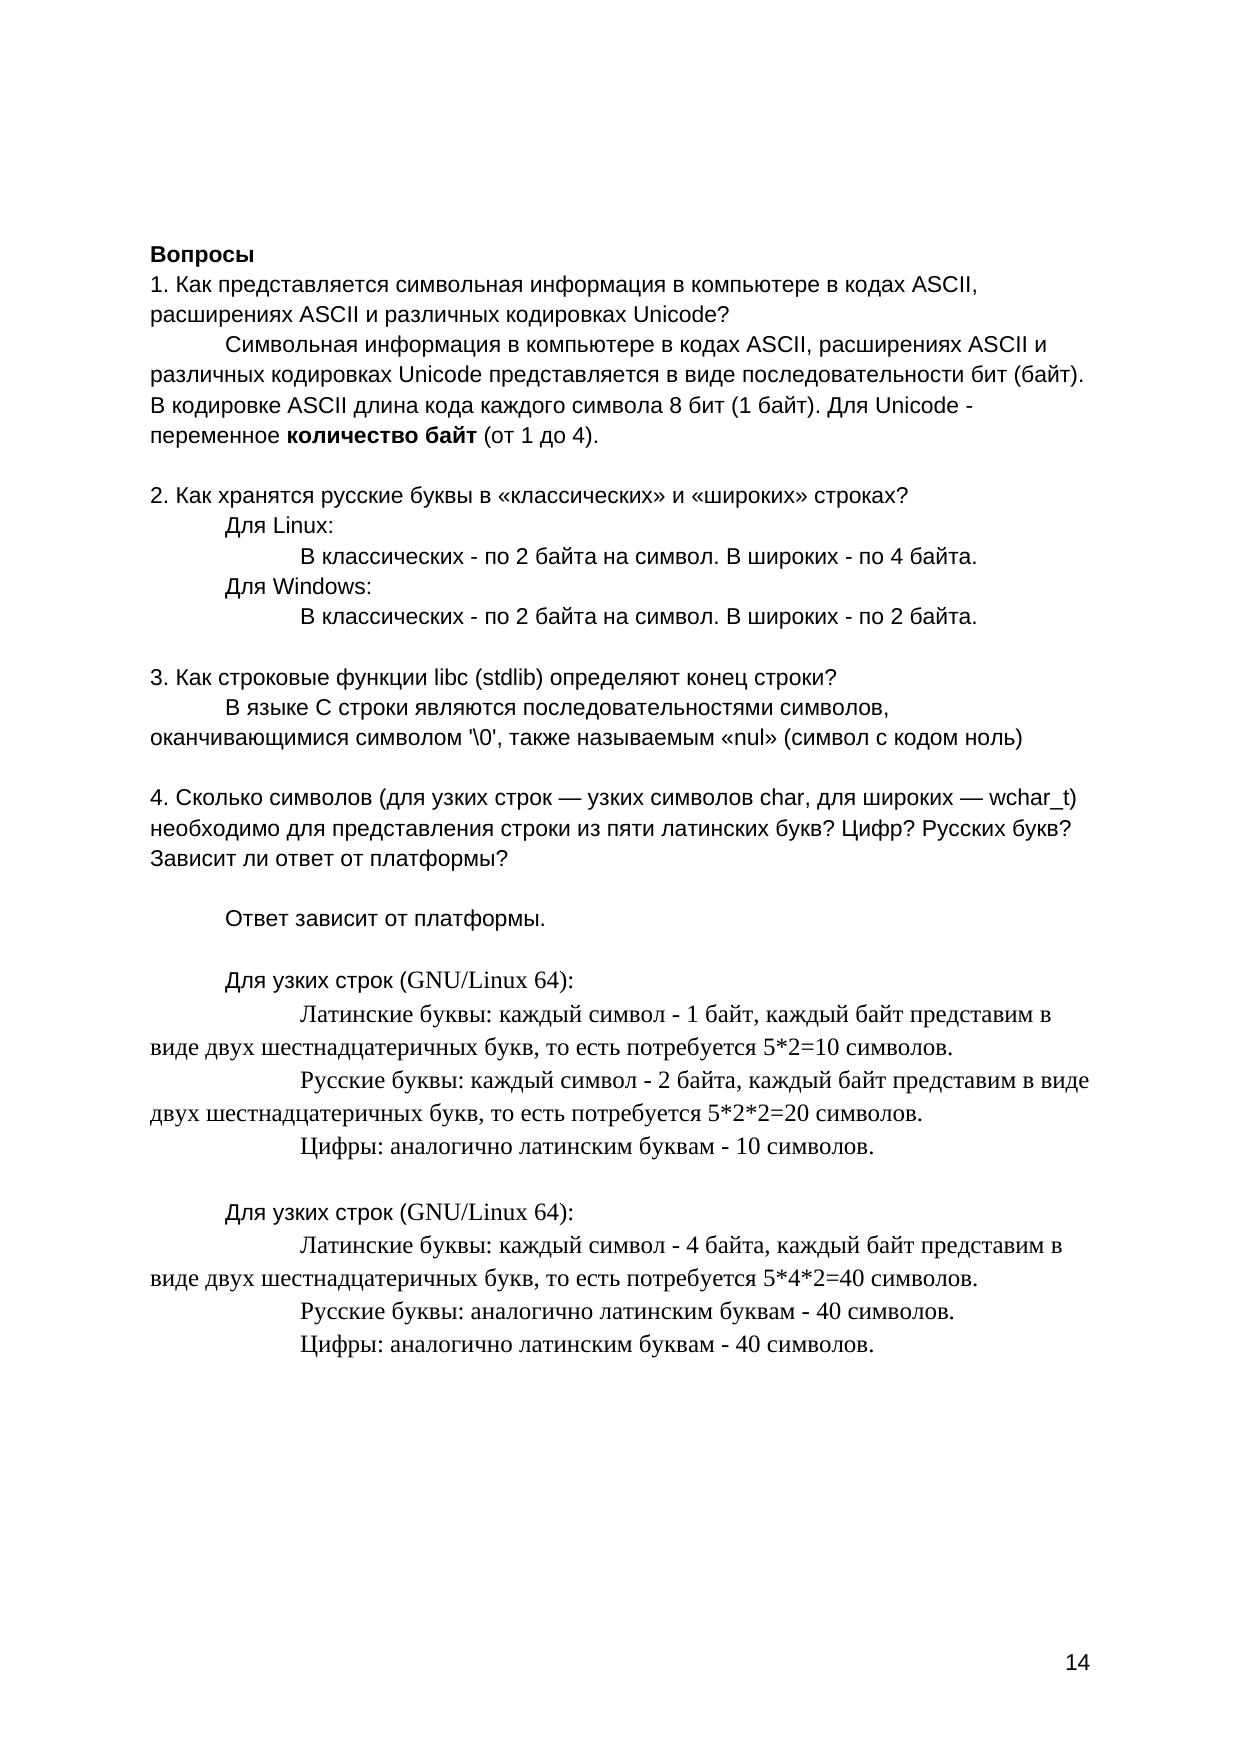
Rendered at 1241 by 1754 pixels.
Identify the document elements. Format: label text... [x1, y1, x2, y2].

text 1. Как представляется символьная информация в компьютере в кодах ASCII, расширениях ASCII и различных кодировках Unicode? [150, 271, 1090, 327]
text В классических - по 2 байта на символ. В широких - по 4 байта. [150, 543, 1090, 569]
text В языке C строки являются последовательностями символов, оканчивающимися символом '\0', также называемым «nul» (символ с кодом ноль) [150, 694, 1090, 750]
text Цифры: аналогично латинским буквам - 10 символов. [150, 1131, 1090, 1159]
text Латинские буквы: каждый символ - 4 байта, каждый байт представим в виде двух шестнадцатеричных букв, то есть потребуется 5*4*2=40 символов. [150, 1230, 1090, 1292]
text Русские буквы: аналогично латинским буквам - 40 символов. [150, 1296, 1090, 1324]
text В классических - по 2 байта на символ. В широких - по 2 байта. [150, 603, 1090, 629]
text Для Windows: [150, 573, 1090, 599]
text Символьная информация в компьютере в кодах ASCII, расширениях ASCII и различных кодировках Unicode представляется в виде последовательности бит (байт). В кодировке ASCII длина кода каждого символа 8 бит (1 байт). Для Unicode -переменное количество байт (от 1 до 4). [150, 331, 1090, 448]
text Для узких строк (GNU/Linux 64): [150, 966, 1090, 994]
text 3. Как строковые функции libc (stdlib) определяют конец строки? [150, 663, 1090, 690]
text Ответ зависит от платформы. [150, 905, 1090, 932]
text Цифры: аналогично латинским буквам - 40 символов. [150, 1329, 1090, 1358]
text Вопросы [150, 241, 1090, 267]
text Латинские буквы: каждый символ - 1 байт, каждый байт представим в виде двух шестнадцатеричных букв, то есть потребуется 5*2=10 символов. [150, 999, 1090, 1060]
text Русские буквы: каждый символ - 2 байта, каждый байт представим в виде двух шестнадцатеричных букв, то есть потребуется 5*2*2=20 символов. [150, 1065, 1090, 1126]
text 2. Как хранятся русские буквы в «классических» и «широких» строках? [150, 482, 1090, 509]
text Для Linux: [150, 512, 1090, 539]
text Для узких строк (GNU/Linux 64): [150, 1197, 1090, 1226]
text 4. Сколько символов (для узких строк — узких символов char, для широких — wchar_t) необходимо для представления строки из пяти латинских букв? Цифр? Русских букв? Зависит ли ответ от платформы? [150, 784, 1090, 871]
